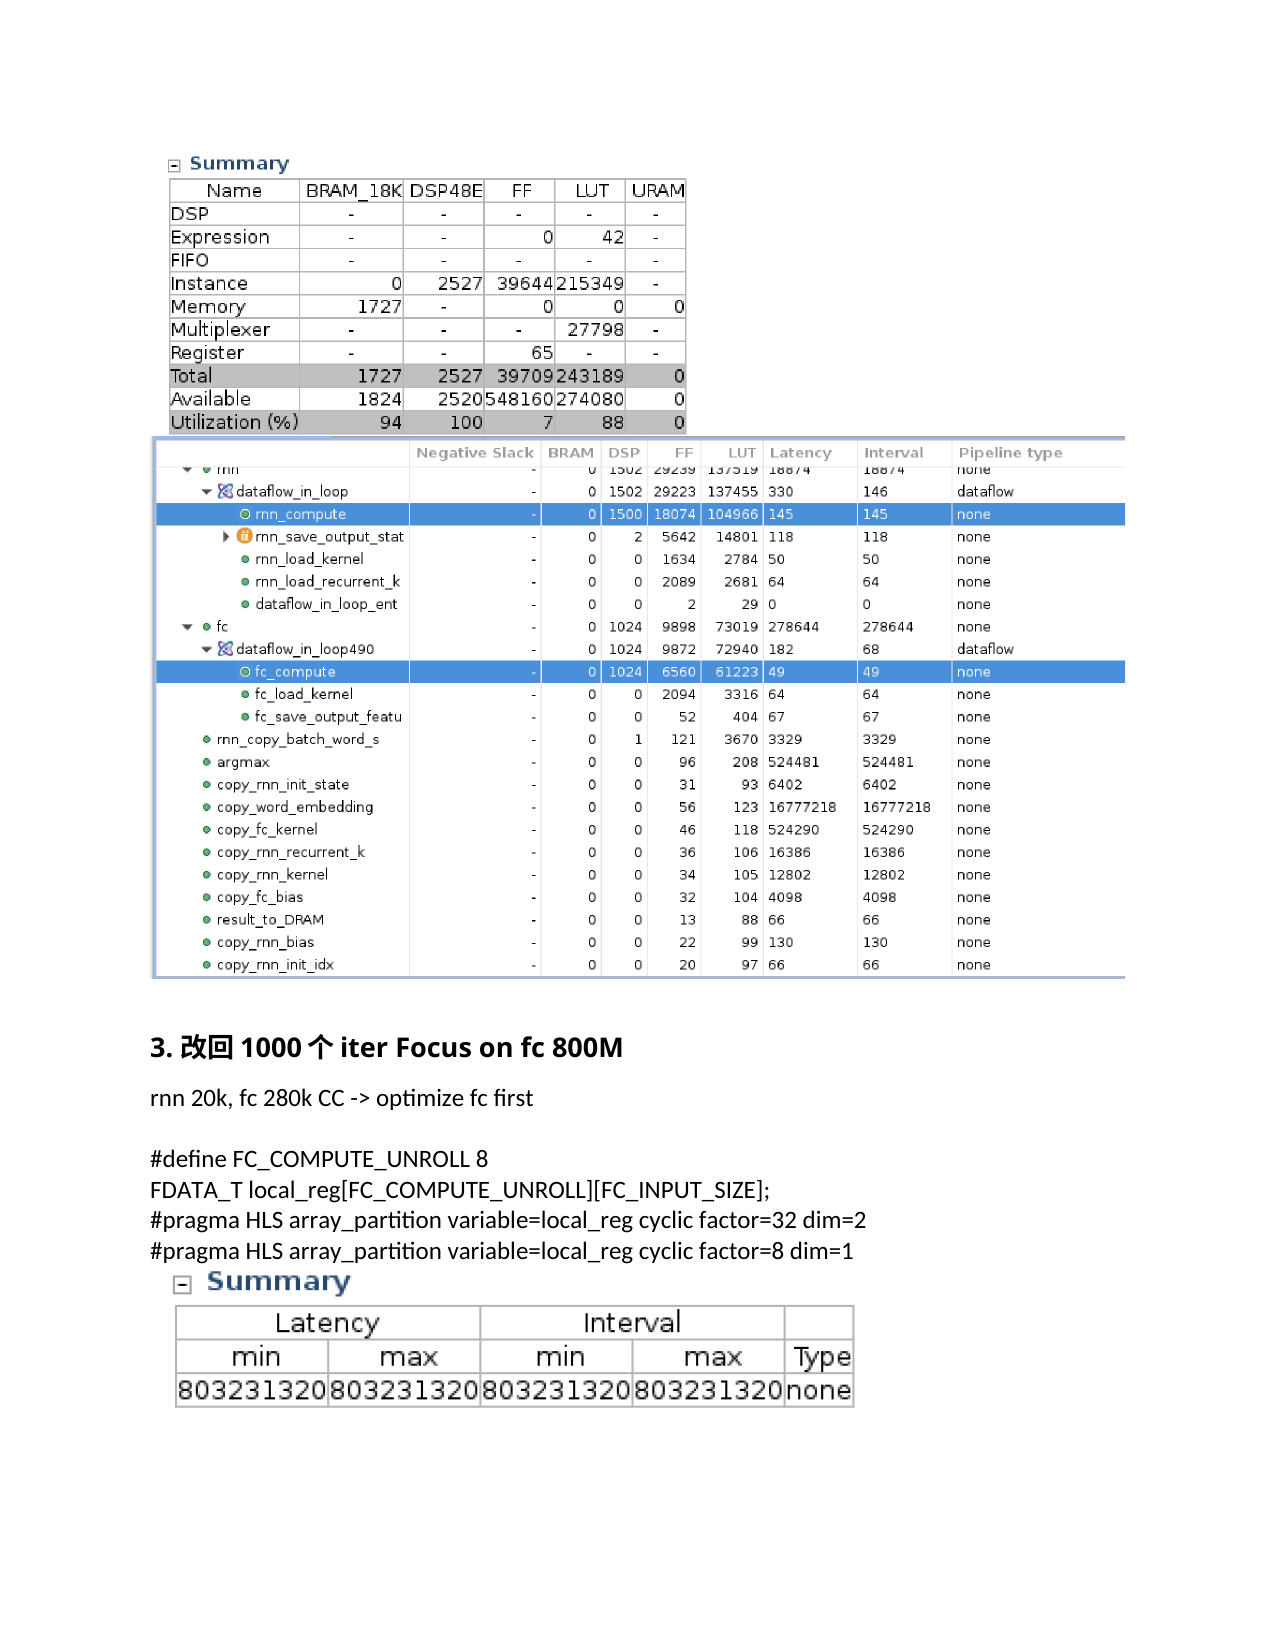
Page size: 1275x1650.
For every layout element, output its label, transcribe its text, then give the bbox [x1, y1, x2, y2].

text rnn 20k, fc 280k CC -> optimize fc first [150, 1082, 1125, 1113]
text #pragma HLS array_partition variable=local_reg cyclic factor=8 dim=1 [150, 1235, 1125, 1265]
text FDATA_T local_reg[FC_COMPUTE_UNROLL][FC_INPUT_SIZE]; [150, 1174, 1125, 1204]
subtitle 3. 改回1000个iter Focus on fc 800M [150, 1026, 1125, 1066]
picture [150, 150, 1125, 979]
picture [150, 1265, 867, 1412]
text #pragma HLS array_partition variable=local_reg cyclic factor=32 dim=2 [150, 1204, 1125, 1235]
text #define FC_COMPUTE_UNROLL 8 [150, 1143, 1125, 1174]
